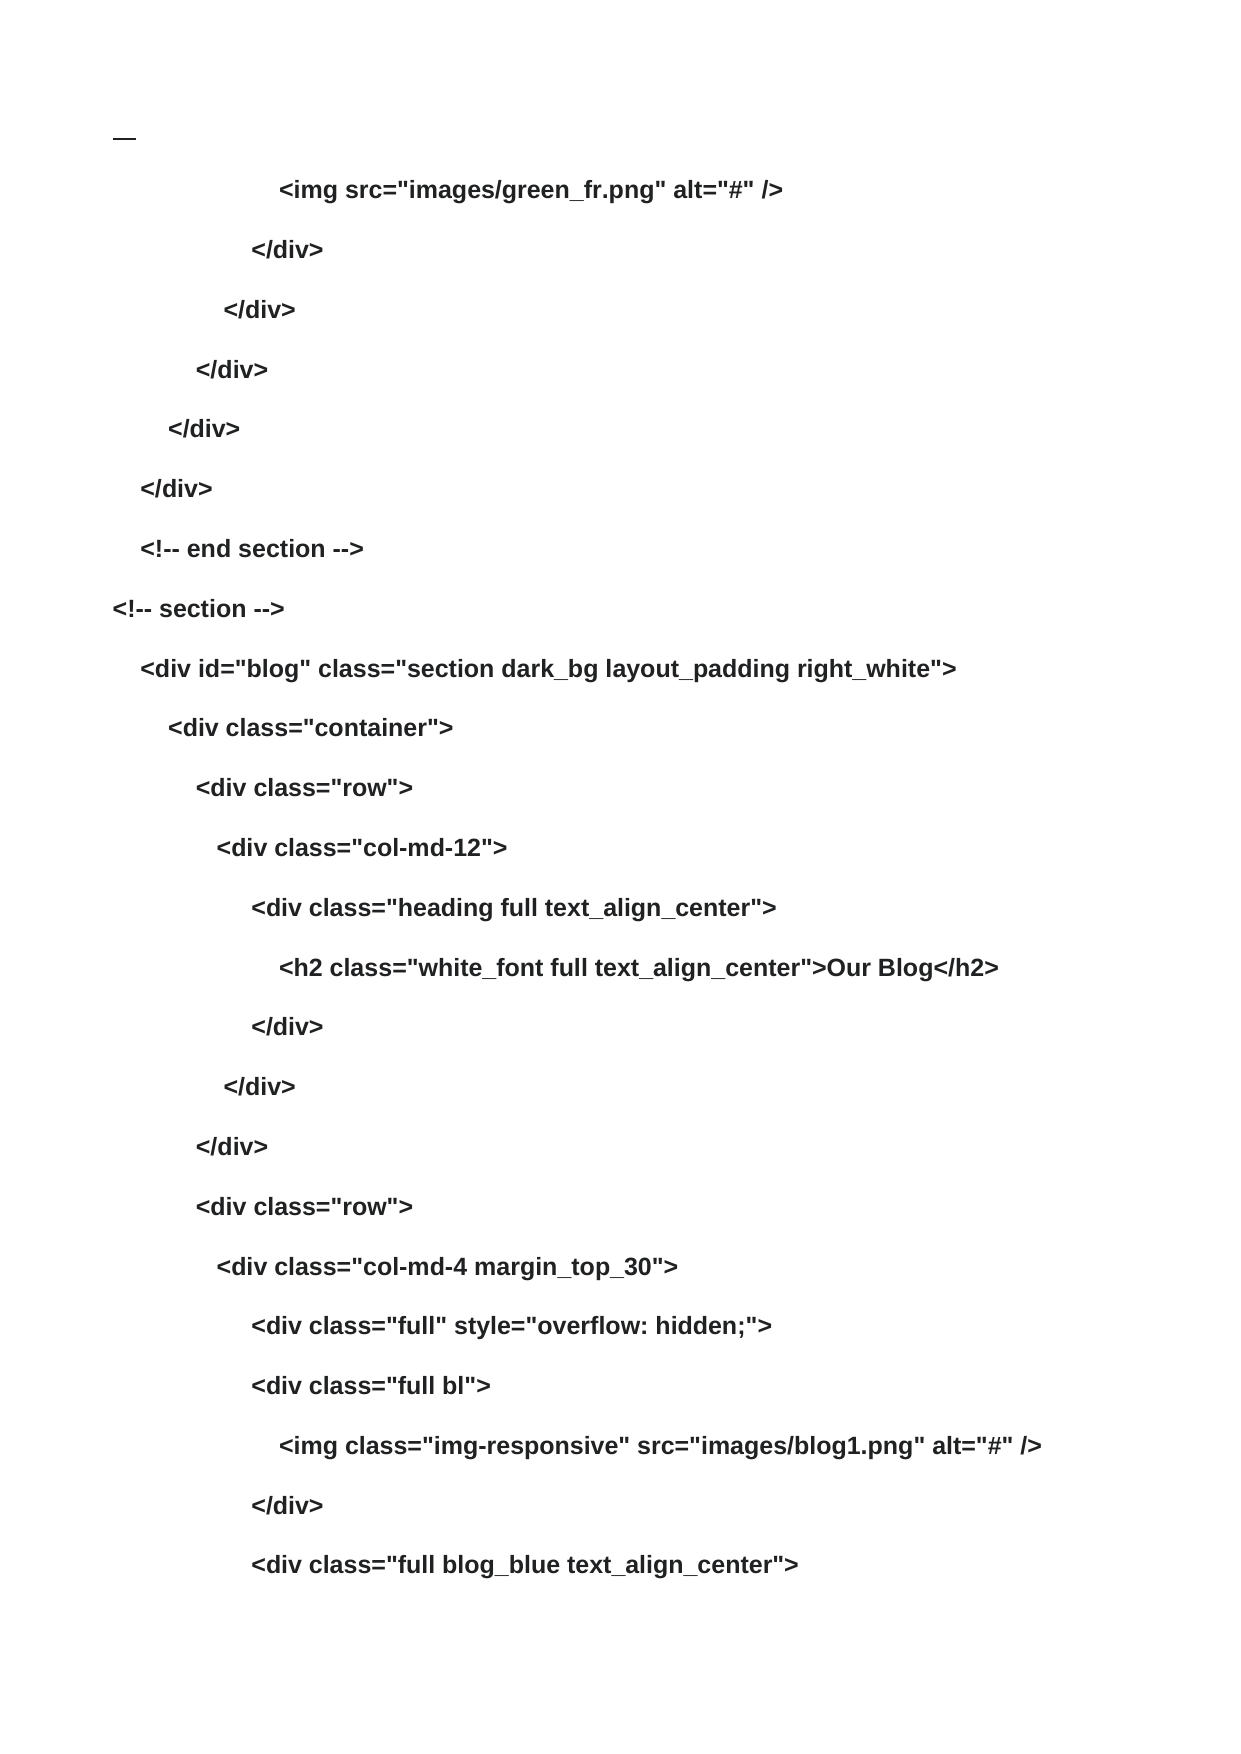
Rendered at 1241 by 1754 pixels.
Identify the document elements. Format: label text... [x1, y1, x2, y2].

text </div> [112, 1072, 1106, 1101]
text <div class="col-md-12"> [112, 833, 1106, 862]
text <div class="container"> [112, 713, 1106, 742]
text <img src="images/green_fr.png" alt="#" /> [112, 175, 1106, 204]
text <div class="heading full text_align_center"> [112, 893, 1106, 922]
text </div> [112, 414, 1106, 443]
text </div> [112, 474, 1106, 503]
text </div> [112, 1491, 1106, 1519]
text <div class="full blog_blue text_align_center"> [112, 1551, 1106, 1579]
text <div class="col-md-4 margin_top_30"> [112, 1252, 1106, 1280]
text <h2 class="white_font full text_align_center">Our Blog</h2> [112, 953, 1106, 981]
text <div id="blog" class="section dark_bg layout_padding right_white"> [112, 654, 1106, 682]
text <div class="full bl"> [112, 1371, 1106, 1400]
text </div> [112, 1012, 1106, 1041]
text </div> [112, 235, 1106, 264]
text <div class="row"> [112, 1192, 1106, 1221]
text <img class="img-responsive" src="images/blog1.png" alt="#" /> [112, 1431, 1106, 1460]
text <div class="row"> [112, 773, 1106, 802]
text <!-- end section --> [112, 534, 1106, 563]
text <!-- section --> [112, 594, 1106, 623]
text <div class="full" style="overflow: hidden;"> [112, 1311, 1106, 1340]
text </div> [112, 295, 1106, 324]
text </div> [112, 1132, 1106, 1161]
text </div> [112, 355, 1106, 383]
